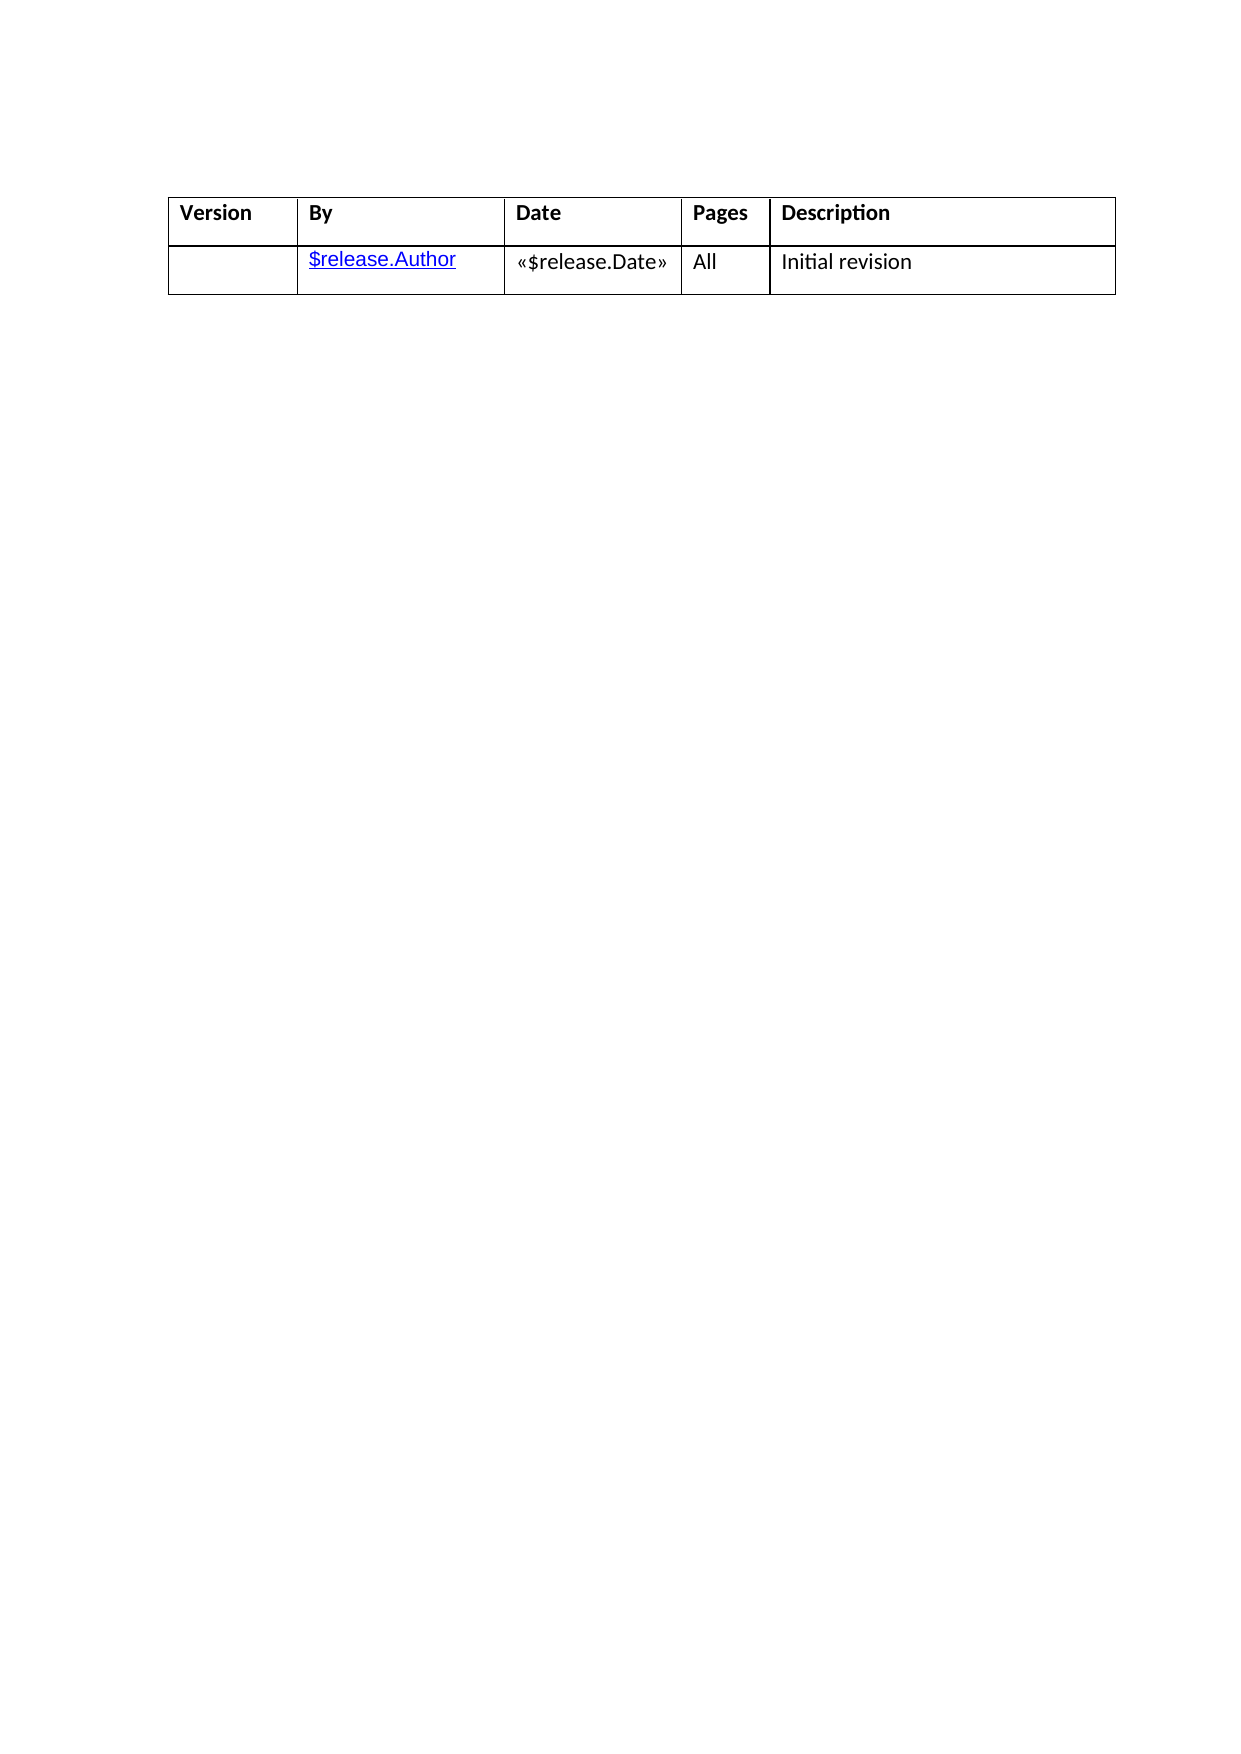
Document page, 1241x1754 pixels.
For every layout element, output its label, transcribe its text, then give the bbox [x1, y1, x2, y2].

table_cell [169, 247, 297, 293]
table_cell $release.Author [298, 247, 504, 293]
table_header Pages [682, 198, 770, 245]
table_cell «$release.Date» [505, 247, 681, 293]
table_header Description [771, 198, 1115, 245]
table_cell All [682, 247, 769, 293]
table_cell Initial revision [771, 247, 1115, 293]
table_header Date [505, 198, 681, 245]
table_header Version [169, 198, 297, 245]
table_header By [298, 198, 504, 245]
